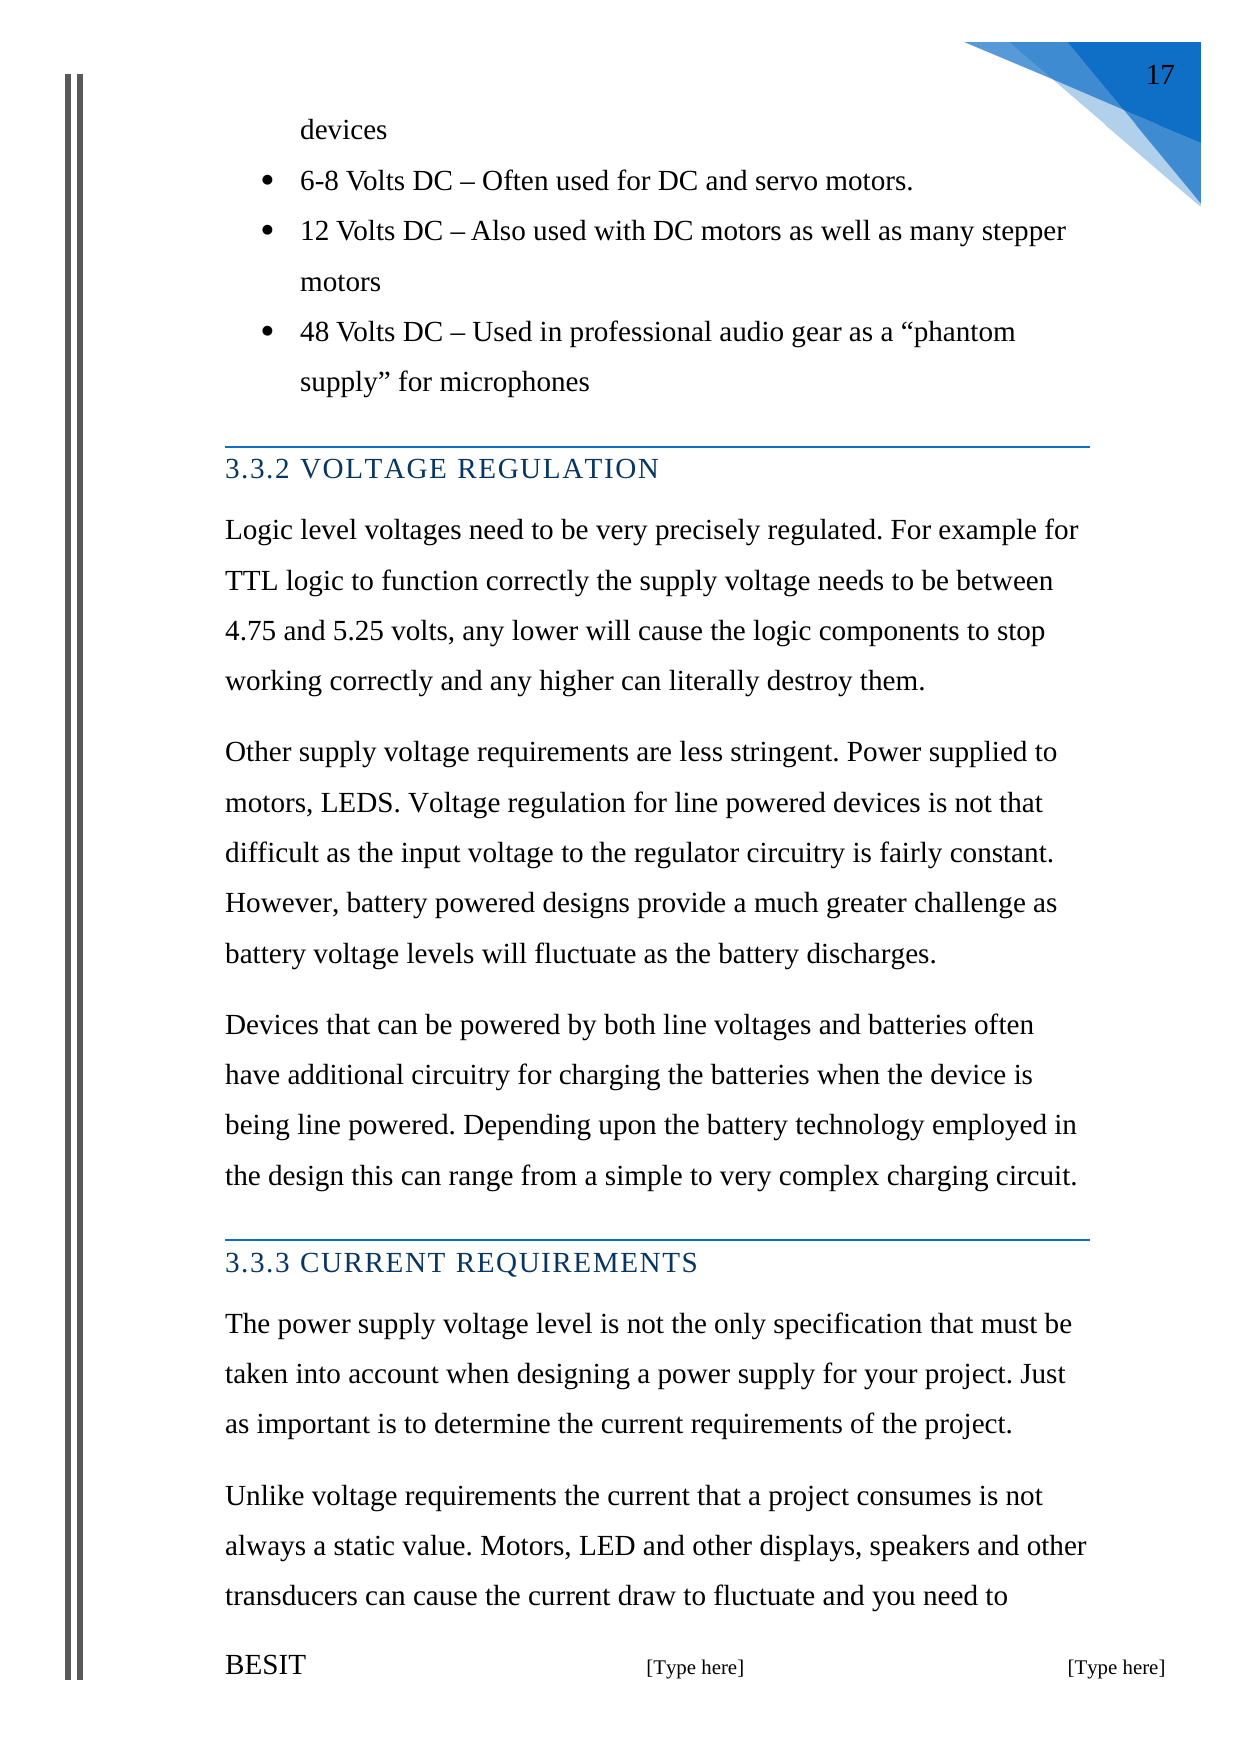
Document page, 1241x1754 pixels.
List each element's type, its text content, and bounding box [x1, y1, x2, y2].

text The power supply voltage level is not the only specification that must be taken into account when designing a power supply for your project. Just as important is to determine the current requirements of the project. [225, 1306, 1090, 1440]
subtitle Voltage Regulation [225, 448, 1090, 485]
text Other supply voltage requirements are less stringent. Power supplied to motors, LEDS. Voltage regulation for line powered devices is not that difficult as the input voltage to the regulator circuitry is fairly constant. However, battery powered designs provide a much greater challenge as battery voltage levels will fluctuate as the battery discharges. [225, 734, 1090, 969]
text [225, 1478, 1090, 1612]
subtitle Current Requirements [225, 1241, 1090, 1279]
text Devices that can be powered by both line voltages and batteries often have additional circuitry for charging the batteries when the device is being line powered. Depending upon the battery technology employed in the design this can range from a simple to very complex charging circuit. [225, 1007, 1090, 1191]
text 48 Volts DC – Used in professional audio gear as a “phantom supply” for microphones [262, 314, 1090, 398]
picture [963, 42, 1201, 206]
text Logic level voltages need to be very precisely regulated. For example for TTL logic to function correctly the supply voltage needs to be between 4.75 and 5.25 volts, any lower will cause the logic components to stop working correctly and any higher can literally destroy them. [225, 512, 1090, 697]
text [262, 112, 1090, 146]
text 6-8 Volts DC – Often used for DC and servo motors. [262, 163, 1090, 196]
text 12 Volts DC – Also used with DC motors as well as many stepper motors [262, 213, 1090, 297]
